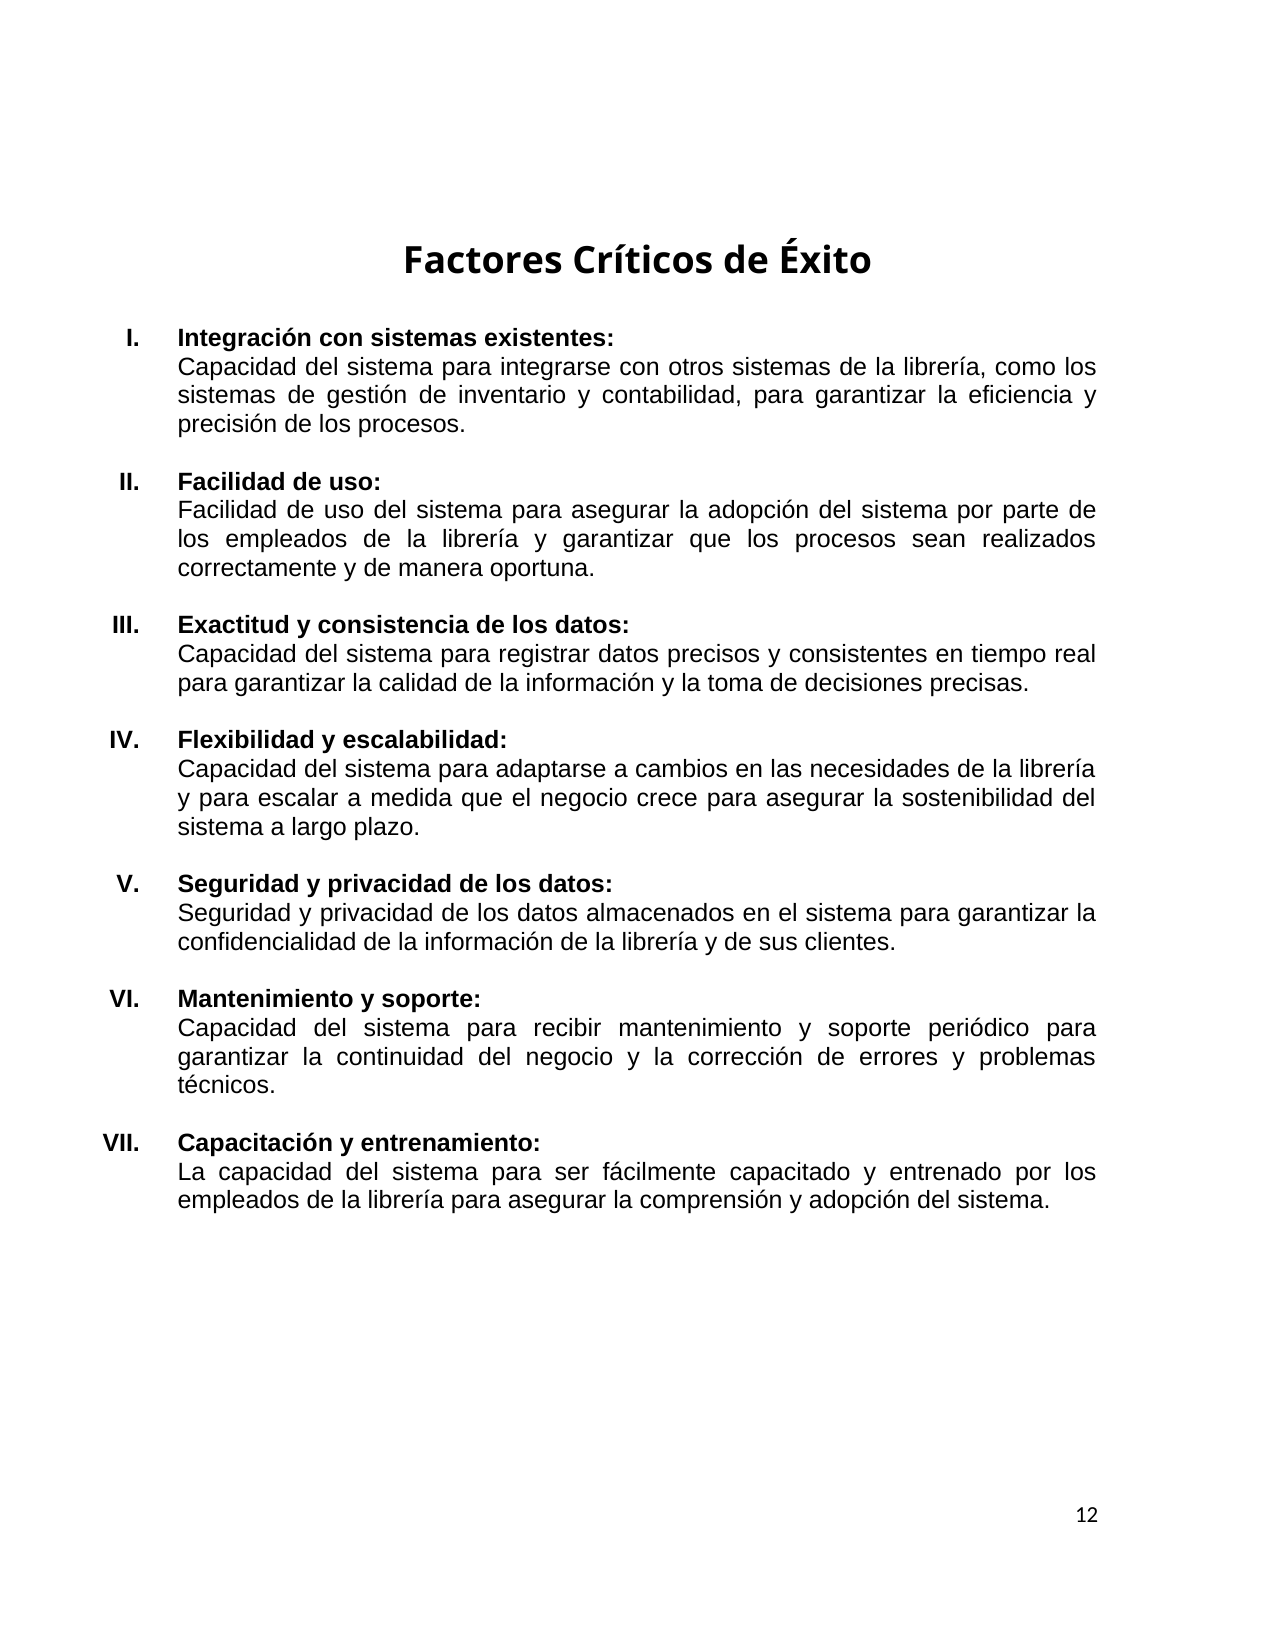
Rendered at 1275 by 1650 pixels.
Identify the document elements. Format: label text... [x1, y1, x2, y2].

text Facilidad de uso del sistema para asegurar la adopción del sistema por parte de los empleados de la librería y garantizar que los procesos sean realizados correctamente y de manera oportuna. [177, 495, 1098, 582]
list Exactitud y consistencia de los datos: [140, 610, 1098, 639]
list Mantenimiento y soporte: [140, 984, 1098, 1013]
list Flexibilidad y escalabilidad: [140, 725, 1098, 754]
text Capacidad del sistema para adaptarse a cambios en las necesidades de la librería y para escalar a medida que el negocio crece para asegurar la sostenibilidad del sistema a largo plazo. [177, 754, 1098, 840]
text Capacidad del sistema para recibir mantenimiento y soporte periódico para garantizar la continuidad del negocio y la corrección de errores y problemas técnicos. [177, 1013, 1098, 1099]
list Facilidad de uso: [140, 467, 1098, 495]
list Seguridad y privacidad de los datos: [140, 869, 1098, 898]
text Seguridad y privacidad de los datos almacenados en el sistema para garantizar la confidencialidad de la información de la librería y de sus clientes. [177, 898, 1098, 955]
text Capacidad del sistema para registrar datos precisos y consistentes en tiempo real para garantizar la calidad de la información y la toma de decisiones precisas. [177, 639, 1098, 697]
text Capacidad del sistema para integrarse con otros sistemas de la librería, como los sistemas de gestión de inventario y contabilidad, para garantizar la eficiencia y precisión de los procesos. [177, 352, 1098, 438]
text Factores Críticos de Éxito [177, 234, 1098, 285]
list Capacitación y entrenamiento: [140, 1128, 1098, 1157]
list Integración con sistemas existentes: [140, 323, 1098, 352]
text La capacidad del sistema para ser fácilmente capacitado y entrenado por los empleados de la librería para asegurar la comprensión y adopción del sistema. [177, 1157, 1098, 1214]
